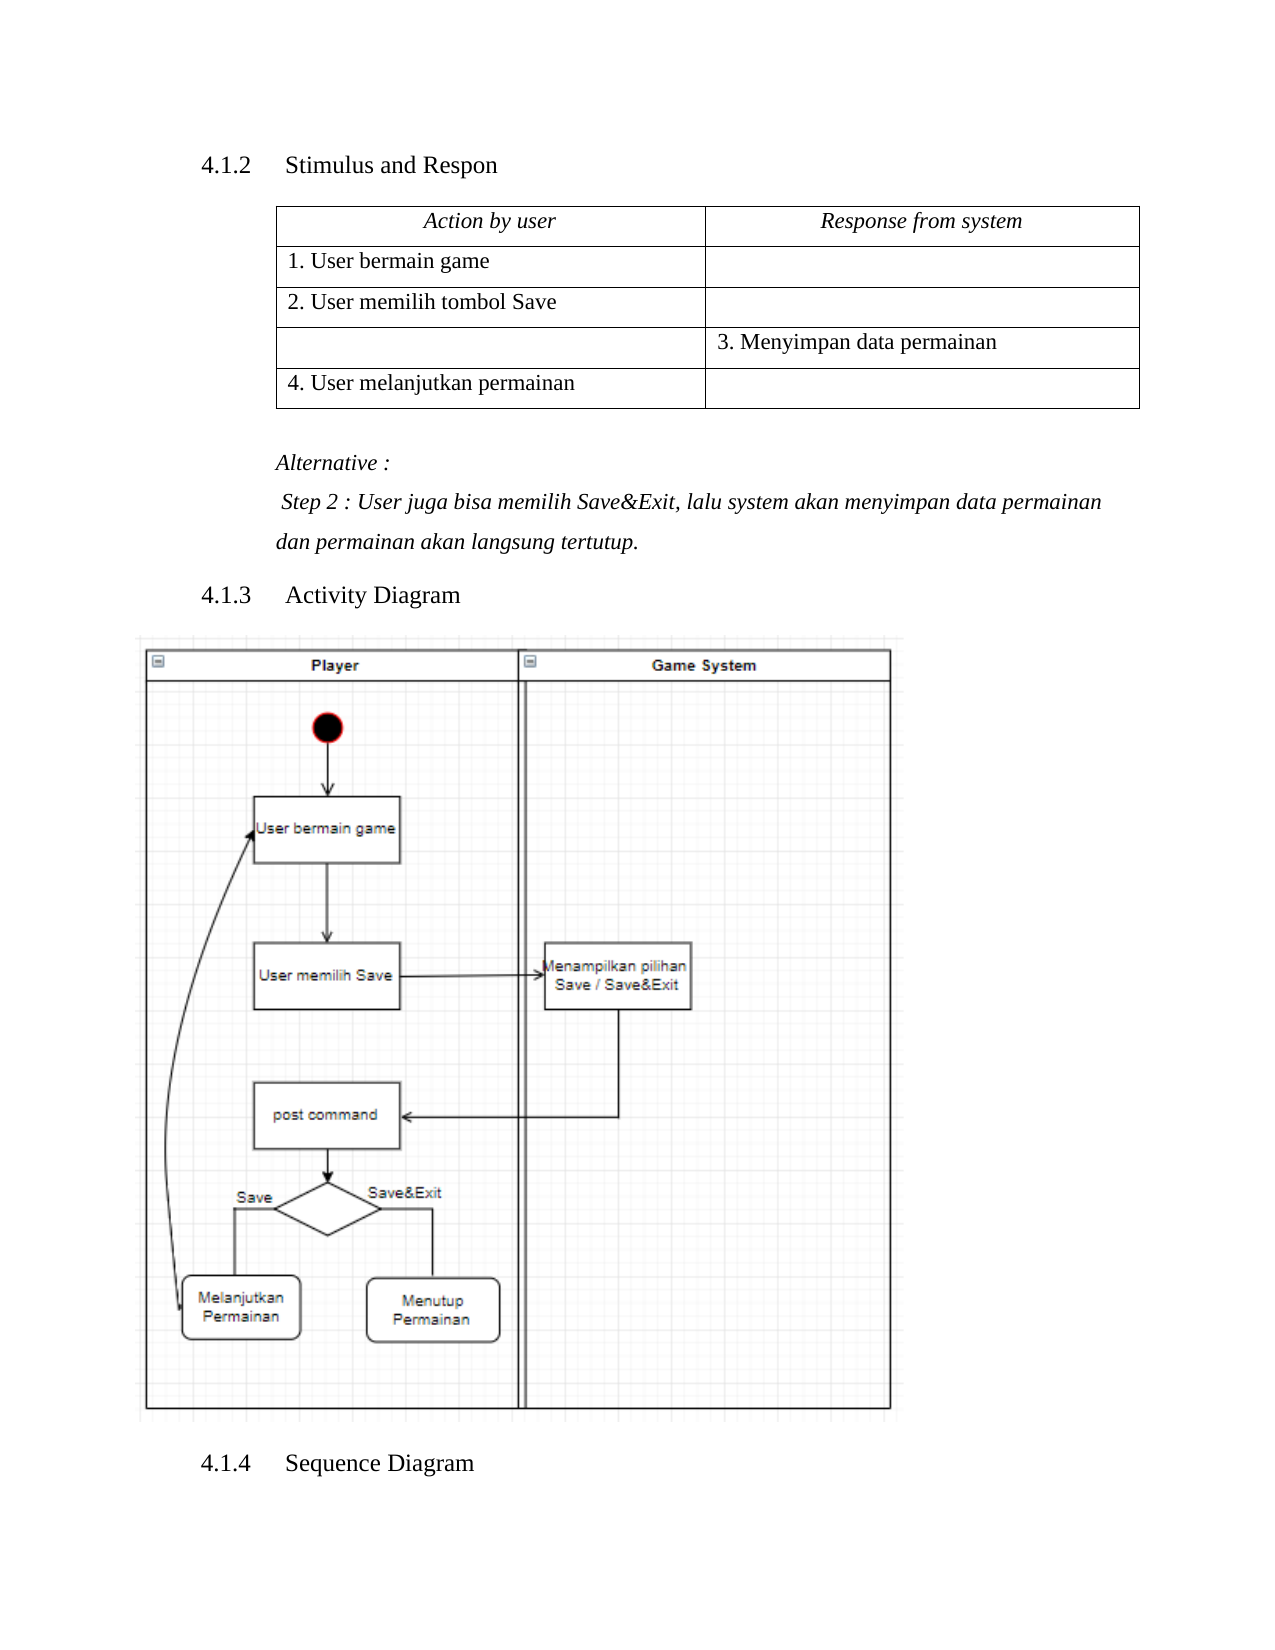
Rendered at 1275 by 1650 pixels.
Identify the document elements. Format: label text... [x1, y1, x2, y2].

table_cell 4. User melanjutkan permainan [277, 369, 705, 408]
table_header Action by user [277, 207, 705, 246]
table_cell 2. User memilih tombol Save [277, 288, 705, 327]
table_cell [706, 247, 1139, 287]
table_cell [706, 288, 1139, 327]
table_cell [706, 369, 1139, 408]
table_cell 3. Menyimpan data permainan [706, 328, 1139, 368]
text 4.1.4 Sequence Diagram [201, 1448, 1140, 1477]
table_header Response from system [706, 207, 1139, 246]
table_cell 1. User bermain game [277, 247, 705, 287]
picture [135, 635, 904, 1422]
list Alternative : [276, 449, 1140, 475]
table_cell [277, 328, 705, 368]
text 4.1.3 Activity Diagram [201, 580, 1140, 608]
list Step 2 : User juga bisa memilih Save&Exit, lalu system akan menyimpan data permainan dan permainan akan langsung tertutup. [276, 488, 1140, 554]
text 4.1.2 Stimulus and Respon [201, 150, 1140, 179]
